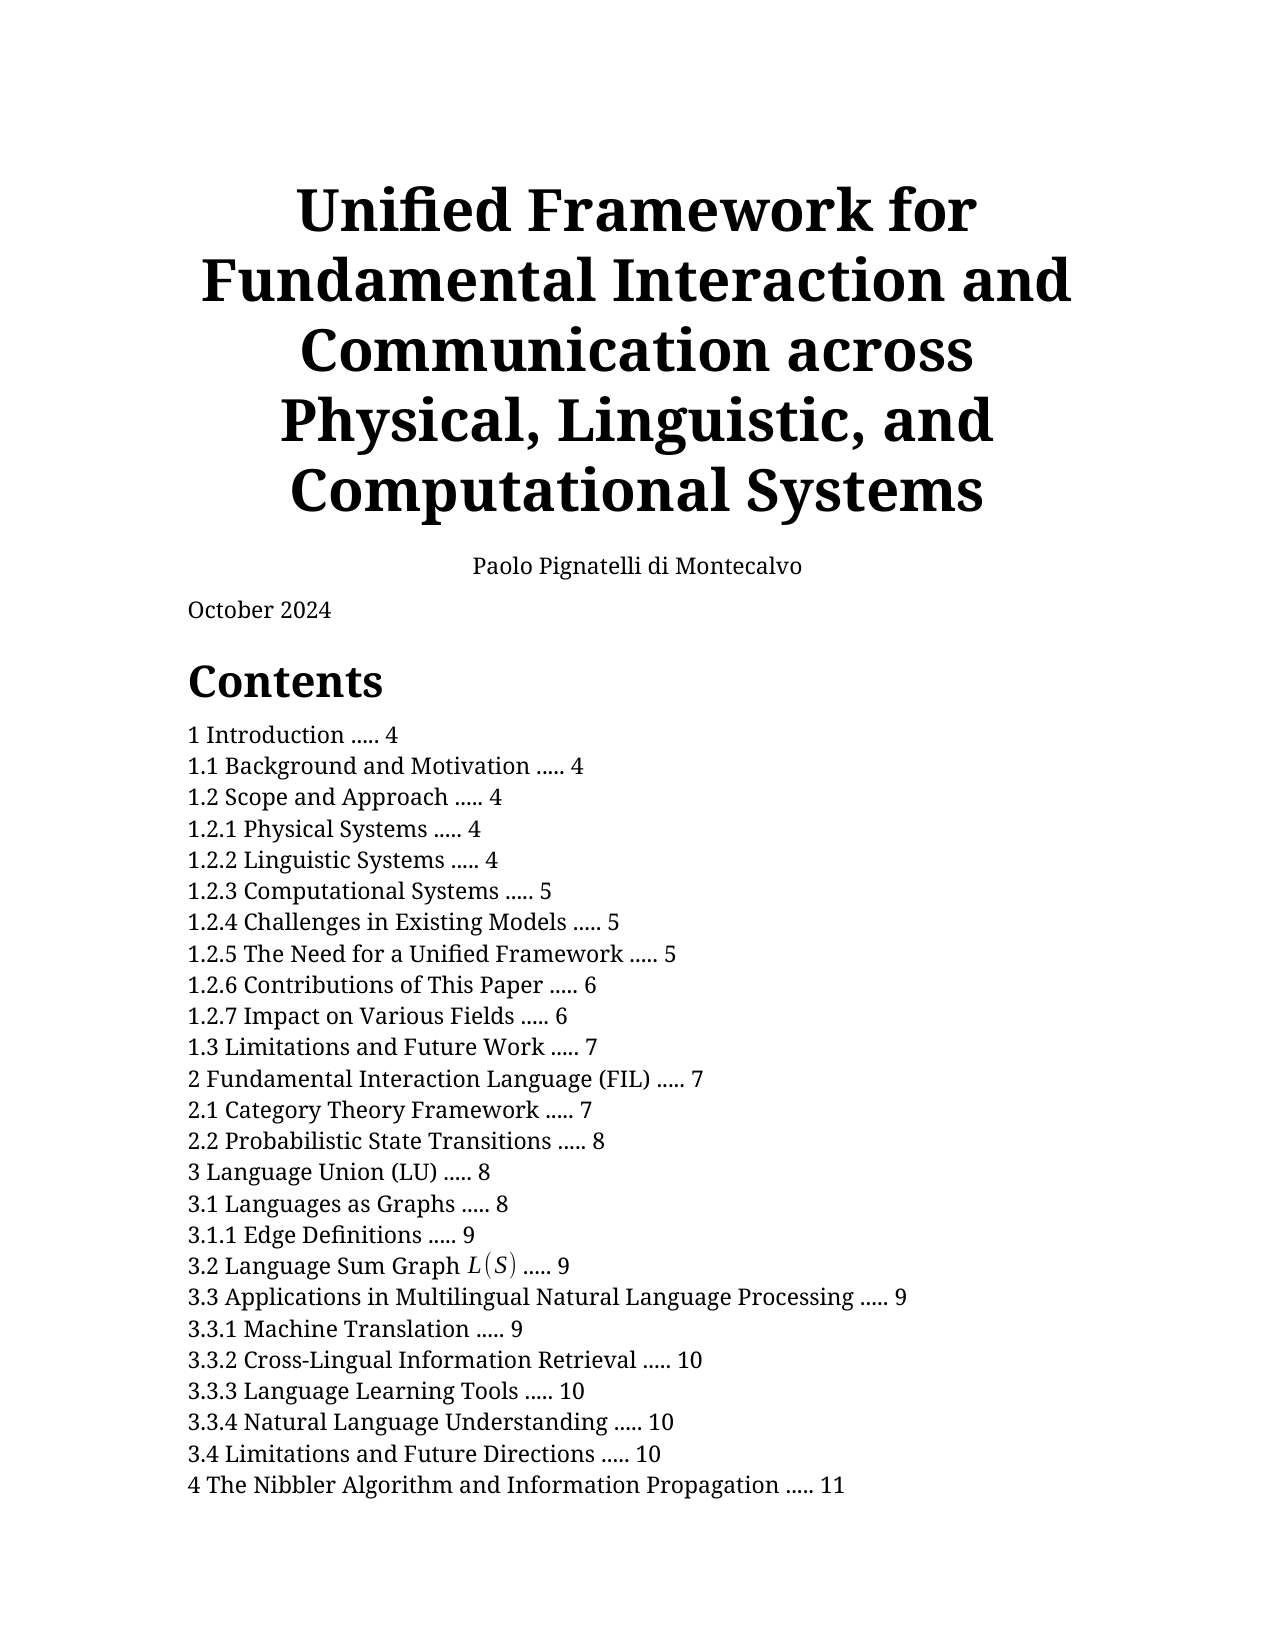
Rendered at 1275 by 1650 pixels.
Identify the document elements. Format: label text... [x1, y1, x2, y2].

text Unified Framework for Fundamental Interaction and Communication across Physical, Linguistic, and Computational Systems [187, 175, 1087, 525]
text October 2024 [187, 594, 1087, 625]
text Contents [187, 662, 1087, 706]
text Paolo Pignatelli di Montecalvo [187, 550, 1087, 581]
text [187, 719, 1087, 1500]
